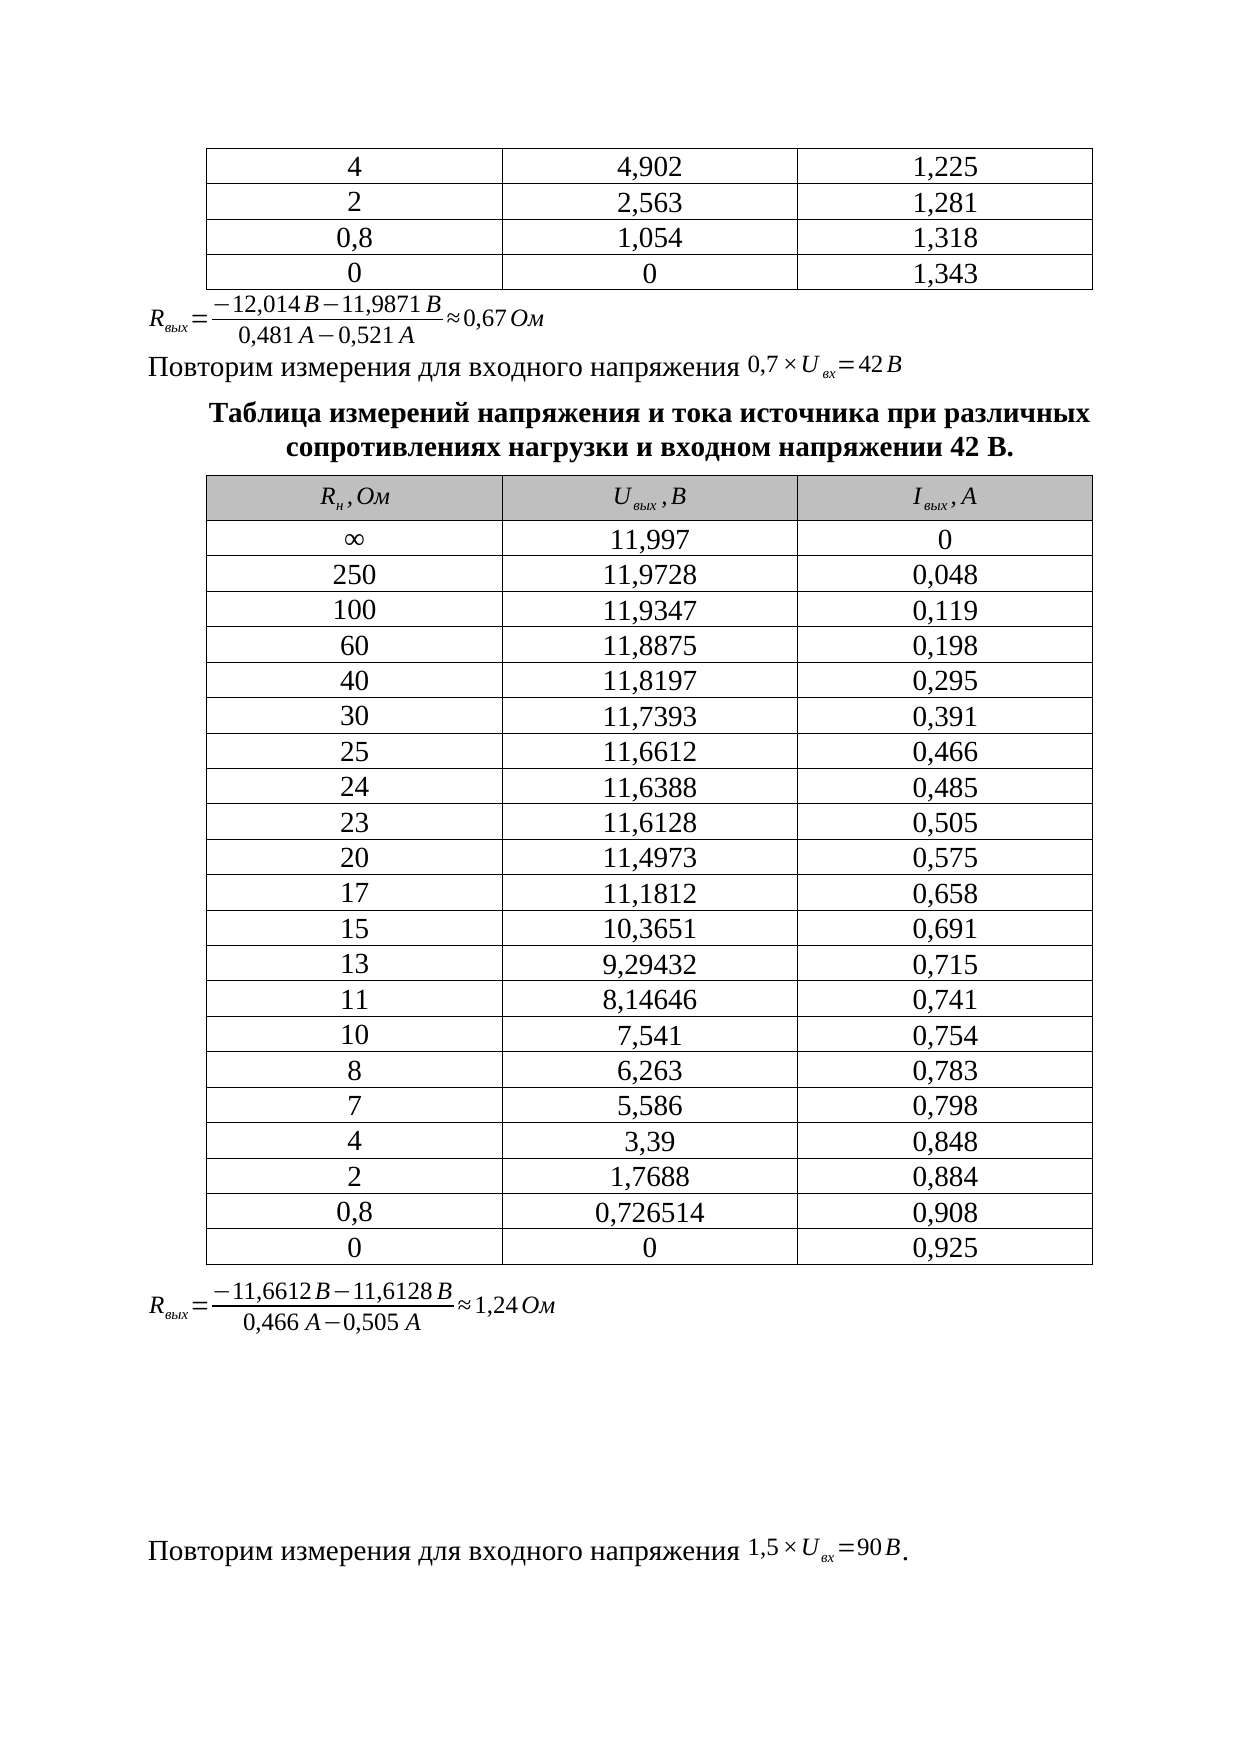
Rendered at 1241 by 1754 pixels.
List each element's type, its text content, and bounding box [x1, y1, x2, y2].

table_cell 0 [503, 255, 797, 289]
table_cell 1,054 [503, 220, 797, 254]
table_cell 0,715 [798, 946, 1092, 980]
table_cell 11,6388 [503, 769, 797, 803]
text Повторим измерения для входного напряжения . [148, 1533, 1152, 1566]
table_cell 0,884 [798, 1159, 1092, 1193]
table_cell ∞ [207, 521, 502, 555]
table_cell 1,318 [798, 220, 1092, 254]
table_cell 0,485 [798, 769, 1092, 803]
table_cell 11,6128 [503, 804, 797, 839]
table_cell 17 [207, 875, 502, 909]
table_cell 0 [798, 521, 1092, 555]
table_cell 11,6612 [503, 734, 797, 768]
table_cell 0,754 [798, 1017, 1092, 1051]
table_cell 7 [207, 1088, 502, 1122]
table_cell 0,908 [798, 1194, 1092, 1228]
table_cell 15 [207, 911, 502, 945]
table_cell 11,4973 [503, 840, 797, 874]
table_header [503, 476, 797, 520]
table_cell 1,7688 [503, 1159, 797, 1193]
table_cell 100 [207, 592, 502, 626]
table_cell 10 [207, 1017, 502, 1051]
table_cell 3,39 [503, 1123, 797, 1157]
table_cell 13 [207, 946, 502, 980]
text Повторим измерения для входного напряжения [148, 349, 1152, 383]
text Таблица измерений напряжения и тока источника при различных сопротивлениях нагрузки и входном напряжении 42 В. [148, 395, 1152, 462]
table_cell 10,3651 [503, 911, 797, 945]
table_cell 5,586 [503, 1088, 797, 1122]
table_cell 1,343 [798, 255, 1092, 289]
table_cell 7,541 [503, 1017, 797, 1051]
table_cell 1,281 [798, 184, 1092, 218]
table_cell 2,563 [503, 184, 797, 218]
table_cell 0,198 [798, 627, 1092, 662]
table_cell 11,7393 [503, 698, 797, 732]
table_cell 4 [207, 149, 502, 183]
table_cell 6,263 [503, 1052, 797, 1087]
table_cell 60 [207, 627, 502, 662]
table_cell 11,997 [503, 521, 797, 555]
table_cell 8 [207, 1052, 502, 1087]
table_cell 1,225 [798, 149, 1092, 183]
table_cell 11,8875 [503, 627, 797, 662]
table_cell 20 [207, 840, 502, 874]
table_cell 2 [207, 1159, 502, 1193]
table_cell 9,29432 [503, 946, 797, 980]
table_cell 0,783 [798, 1052, 1092, 1087]
table_header [207, 476, 502, 520]
table_header [798, 476, 1092, 520]
table_cell 0,726514 [503, 1194, 797, 1228]
table_cell 4,902 [503, 149, 797, 183]
table_cell 0,575 [798, 840, 1092, 874]
table_cell 0,925 [798, 1229, 1092, 1264]
table_cell 0,741 [798, 981, 1092, 1016]
table_cell 0 [207, 1229, 502, 1264]
table_cell 250 [207, 556, 502, 591]
table_cell 0,048 [798, 556, 1092, 591]
table_cell 0,798 [798, 1088, 1092, 1122]
table_cell 8,14646 [503, 981, 797, 1016]
table_cell 0,691 [798, 911, 1092, 945]
table_cell 0,8 [207, 220, 502, 254]
table_cell 0,8 [207, 1194, 502, 1228]
table_cell 11,9347 [503, 592, 797, 626]
table_cell 11,9728 [503, 556, 797, 591]
table_cell 25 [207, 734, 502, 768]
table_cell 0,391 [798, 698, 1092, 732]
table_cell 0 [207, 255, 502, 289]
table_cell 0,466 [798, 734, 1092, 768]
table_cell 40 [207, 663, 502, 697]
table_cell 0,658 [798, 875, 1092, 909]
table_cell 30 [207, 698, 502, 732]
table_cell 11,8197 [503, 663, 797, 697]
table_cell 0,505 [798, 804, 1092, 839]
table_cell 2 [207, 184, 502, 218]
table_cell 0,119 [798, 592, 1092, 626]
table_cell 24 [207, 769, 502, 803]
table_cell 11 [207, 981, 502, 1016]
table_cell 4 [207, 1123, 502, 1157]
table_cell 11,1812 [503, 875, 797, 909]
table_cell 23 [207, 804, 502, 839]
table_cell 0,848 [798, 1123, 1092, 1157]
table_cell 0,295 [798, 663, 1092, 697]
table_cell 0 [503, 1229, 797, 1264]
